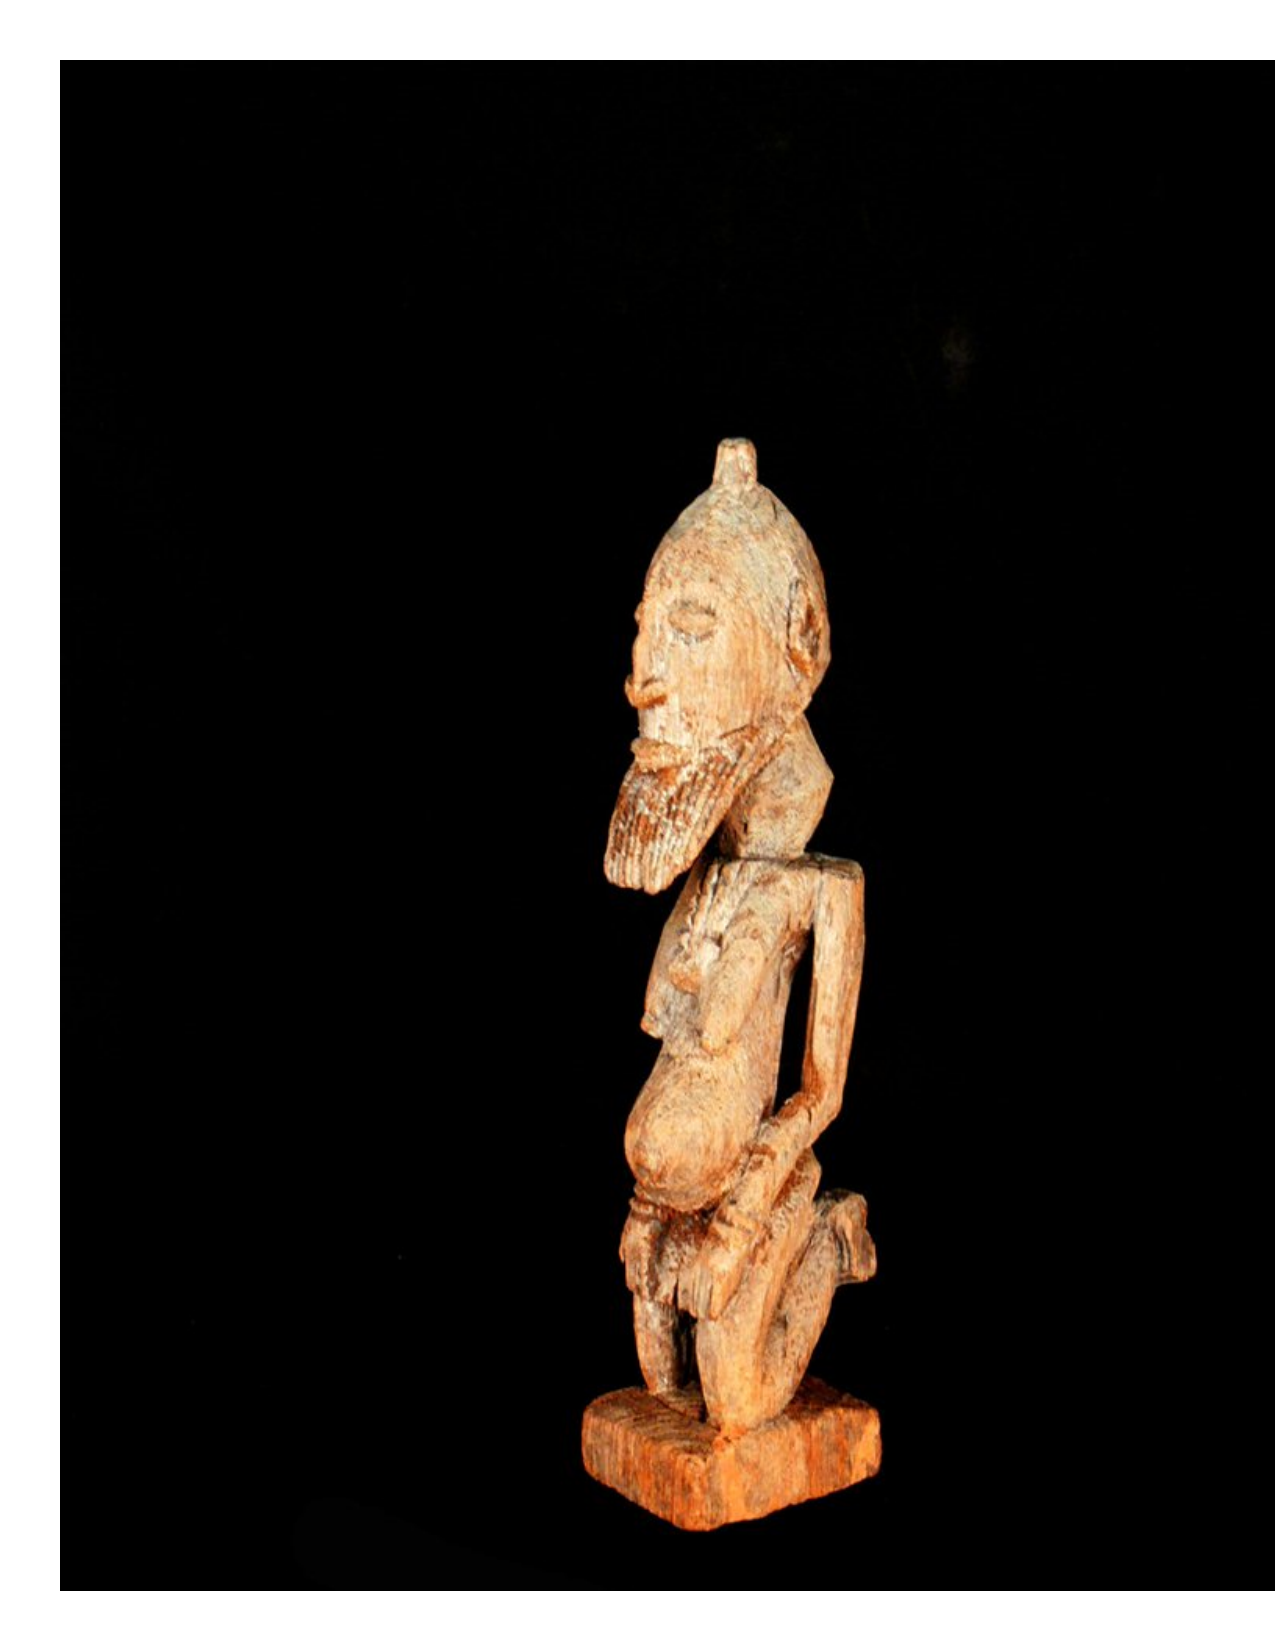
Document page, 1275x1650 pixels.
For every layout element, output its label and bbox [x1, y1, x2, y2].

picture [60, 60, 1275, 1591]
